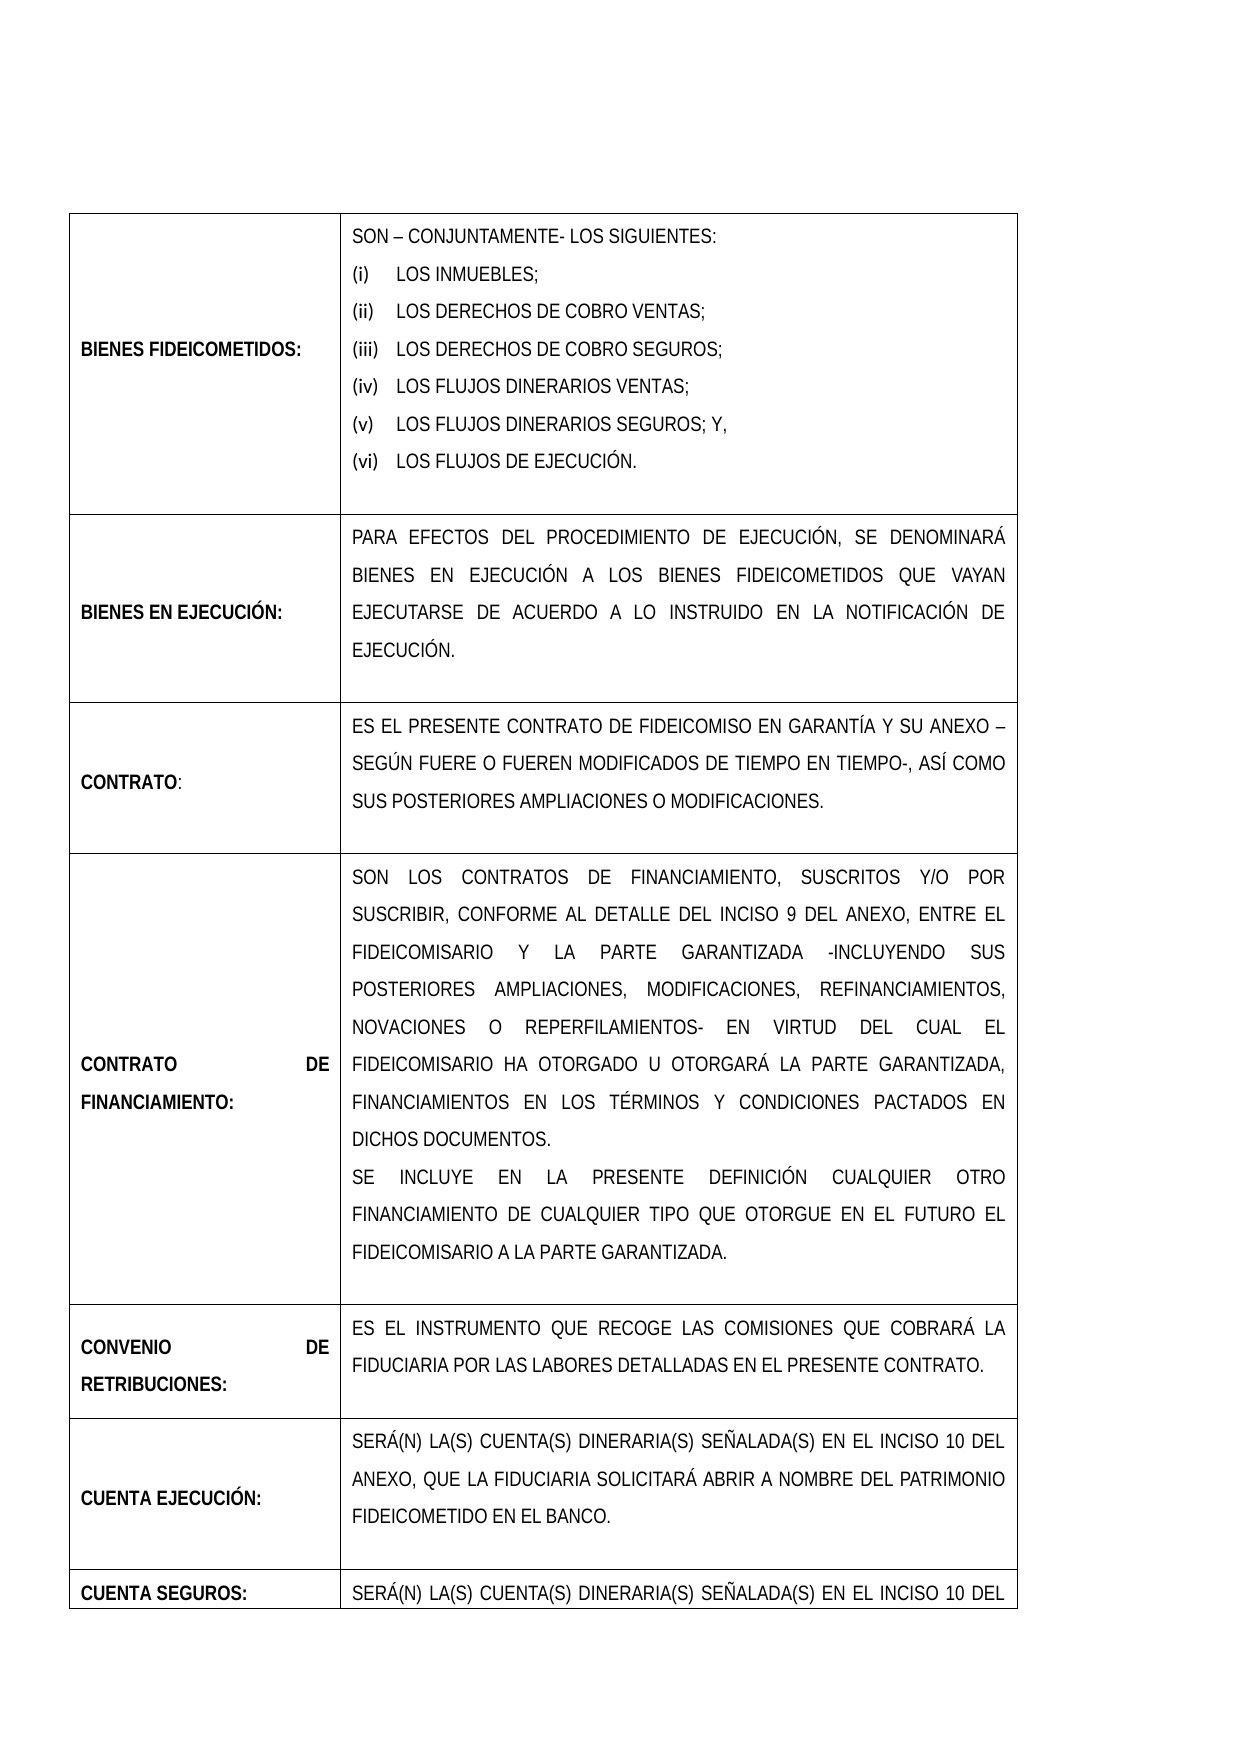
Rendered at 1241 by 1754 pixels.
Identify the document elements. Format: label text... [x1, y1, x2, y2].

table_cell PARA EFECTOS DEL PROCEDIMIENTO DE EJECUCIÓN, SE DENOMINARÁ BIENES EN EJECUCIÓN A LOS BIENES FIDEICOMETIDOS QUE VAYAN EJECUTARSE DE ACUERDO A LO INSTRUIDO EN LA NOTIFICACIÓN DE EJECUCIÓN. [341, 515, 1017, 702]
table_cell CONVENIO DE RETRIBUCIONES: [70, 1305, 340, 1418]
table_cell CUENTA EJECUCIÓN: [70, 1419, 340, 1569]
table_cell ES EL INSTRUMENTO QUE RECOGE LAS COMISIONES QUE COBRARÁ LA FIDUCIARIA POR LAS LABORES DETALLADAS EN EL PRESENTE CONTRATO. [341, 1305, 1017, 1418]
table_cell SON LOS CONTRATOS DE FINANCIAMIENTO, SUSCRITOS Y/O POR SUSCRIBIR, CONFORME AL DETALLE DEL INCISO 9 DEL ANEXO, ENTRE EL FIDEICOMISARIO Y LA PARTE GARANTIZADA -INCLUYENDO SUS POSTERIORES AMPLIACIONES, MODIFICACIONES, REFINANCIAMIENTOS, NOVACIONES O REPERFILAMIENTOS- EN VIRTUD DEL CUAL EL FIDEICOMISARIO HA OTORGADO U OTORGARÁ LA PARTE GARANTIZADA, FINANCIAMIENTOS EN LOS TÉRMINOS Y CONDICIONES PACTADOS EN DICHOS DOCUMENTOS. SE INCLUYE EN LA PRESENTE DEFINICIÓN CUALQUIER OTRO FINANCIAMIENTO DE CUALQUIER TIPO QUE OTORGUE EN EL FUTURO EL FIDEICOMISARIO A LA PARTE GARANTIZADA. [341, 854, 1017, 1304]
table_cell ES EL PRESENTE CONTRATO DE FIDEICOMISO EN GARANTÍA Y SU ANEXO –SEGÚN FUERE O FUEREN MODIFICADOS DE TIEMPO EN TIEMPO-, ASÍ COMO SUS POSTERIORES AMPLIACIONES O MODIFICACIONES. [341, 703, 1017, 853]
table_cell CONTRATO DE FINANCIAMIENTO: [70, 854, 340, 1304]
table_cell CUENTA SEGUROS: [70, 1570, 340, 1607]
table_cell BIENES FIDEICOMETIDOS: [70, 214, 340, 514]
table_cell BIENES EN EJECUCIÓN: [70, 515, 340, 702]
table_cell CONTRATO: [70, 703, 340, 853]
table_cell SON – CONJUNTAMENTE- LOS SIGUIENTES: LOS INMUEBLES; LOS DERECHOS DE COBRO VENTAS; LOS DERECHOS DE COBRO SEGUROS; LOS FLUJOS DINERARIOS VENTAS; LOS FLUJOS DINERARIOS SEGUROS; Y, LOS FLUJOS DE EJECUCIÓN. [341, 214, 1017, 514]
